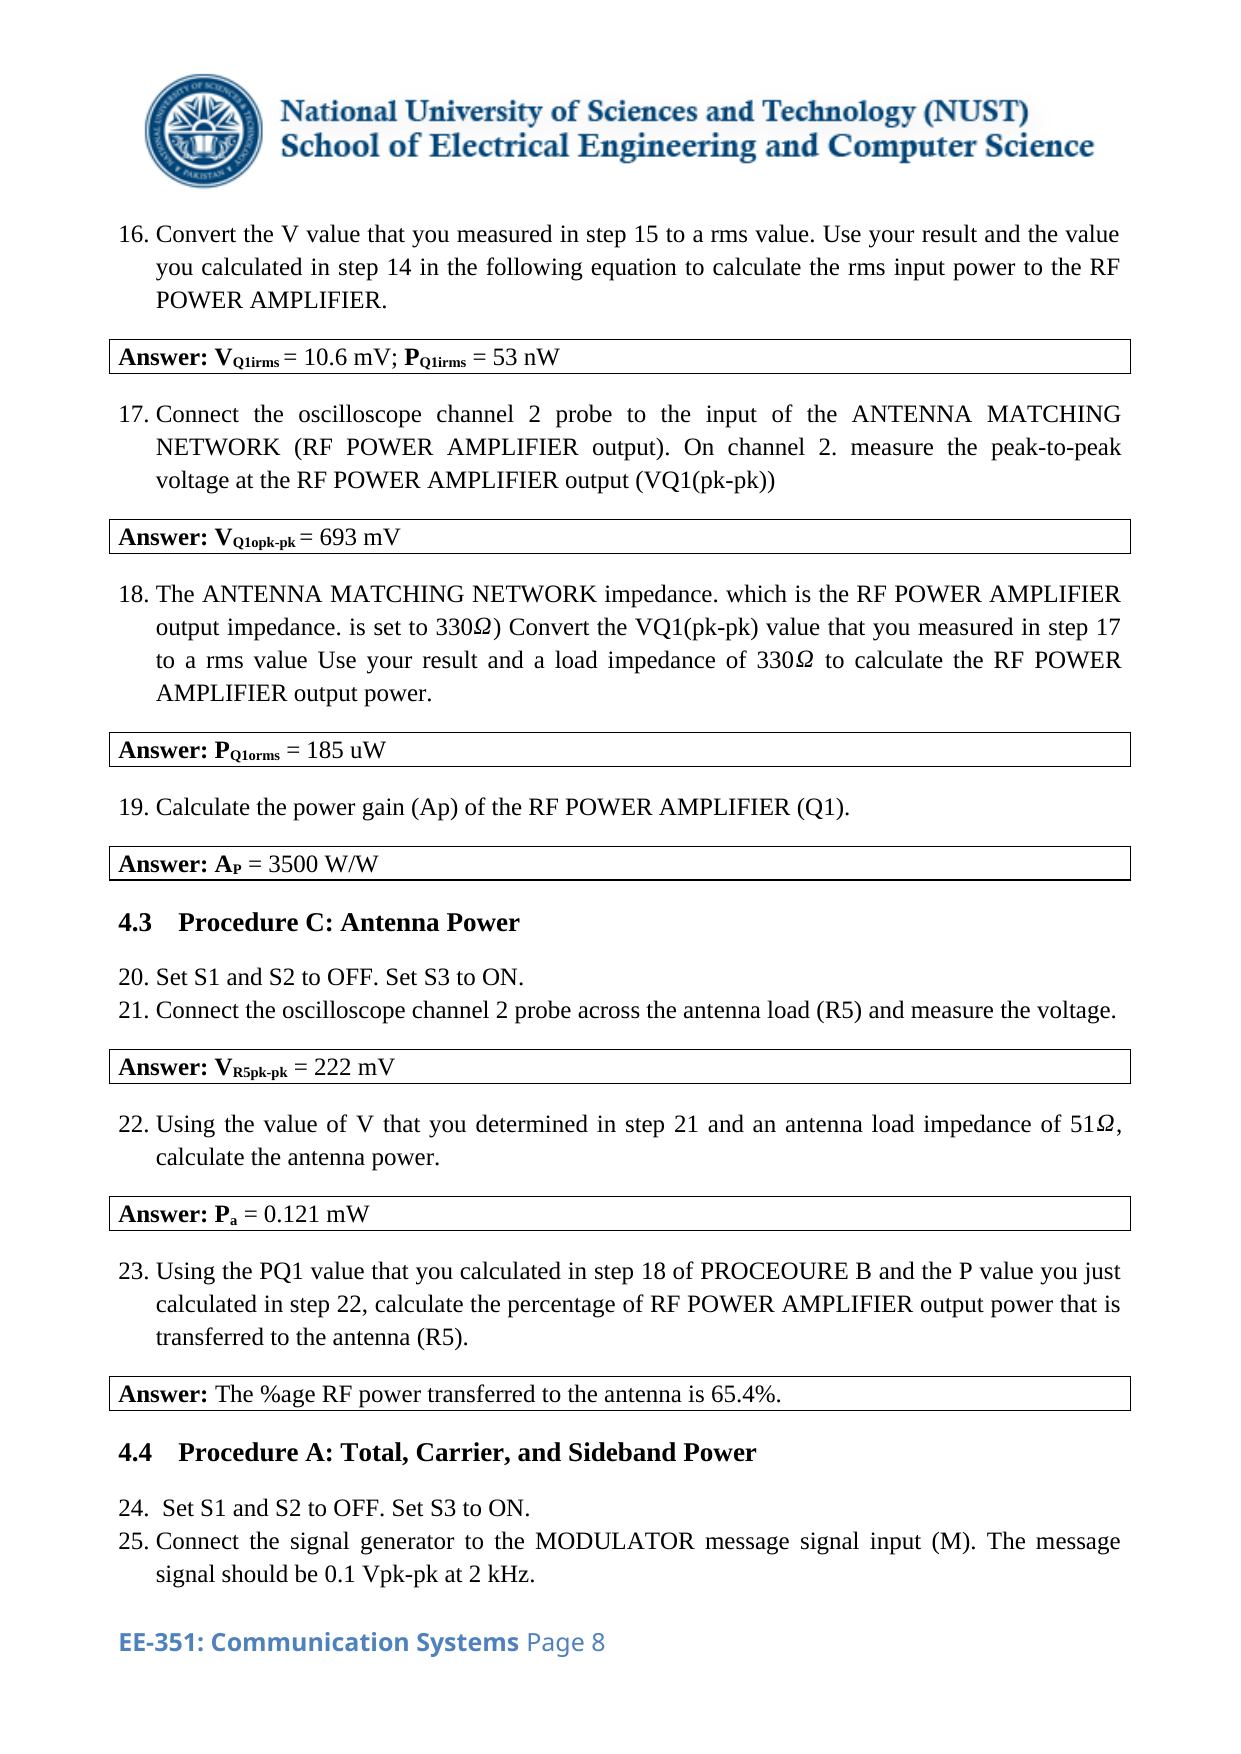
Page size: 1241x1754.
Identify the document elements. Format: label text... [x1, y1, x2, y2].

text Answer: Pa = 0.121 mW [110, 1197, 1130, 1230]
text Answer: VQ1opk-pk = 693 mV [110, 520, 1130, 553]
list The ANTENNA MATCHING NETWORK impedance. which is the RF POWER AMPLIFIER output impedance. is set to 330) Convert the VQ1(pk-pk) value that you measured in step 17 to a rms value Use your result and a load impedance of 330 to calculate the RF POWER AMPLIFIER output power. [118, 579, 1122, 707]
text Answer: PQ1orms = 185 uW [110, 733, 1130, 766]
text Answer: The %age RF power transferred to the antenna is 65.4%. [110, 1377, 1130, 1410]
text Answer: VR5pk-pk = 222 mV [110, 1050, 1130, 1083]
picture [132, 68, 1108, 199]
list Set S1 and S2 to OFF. Set S3 to ON. [118, 962, 1122, 991]
text Answer: VQ1irms = 10.6 mV; PQ1irms = 53 nW [110, 340, 1130, 373]
list Using the PQ1 value that you calculated in step 18 of PROCEOURE B and the P value you just calculated in step 22, calculate the percentage of RF POWER AMPLIFIER output power that is transferred to the antenna (R5). [118, 1256, 1122, 1351]
subtitle Procedure A: Total, Carrier, and Sideband Power [118, 1436, 1122, 1467]
list Using the value of V that you determined in step 21 and an antenna load impedance of 51, calculate the antenna power. [118, 1109, 1122, 1171]
list Connect the signal generator to the MODULATOR message signal input (M). The message signal should be 0.1 Vpk-pk at 2 kHz. [118, 1526, 1122, 1588]
text Answer: AP = 3500 W/W [110, 847, 1130, 879]
list Connect the oscilloscope channel 2 probe across the antenna load (R5) and measure the voltage. [118, 995, 1122, 1024]
list Convert the V value that you measured in step 15 to a rms value. Use your result and the value you calculated in step 14 in the following equation to calculate the rms input power to the RF POWER AMPLIFIER. [118, 219, 1122, 313]
list Set S1 and S2 to OFF. Set S3 to ON. [118, 1493, 1122, 1522]
list Calculate the power gain (Ap) of the RF POWER AMPLIFIER (Q1). [118, 792, 1122, 821]
subtitle Procedure C: Antenna Power [118, 906, 1122, 937]
list Connect the oscilloscope channel 2 probe to the input of the ANTENNA MATCHING NETWORK (RF POWER AMPLIFIER output). On channel 2. measure the peak-to-peak voltage at the RF POWER AMPLIFIER output (VQ1(pk-pk)) [118, 399, 1122, 493]
